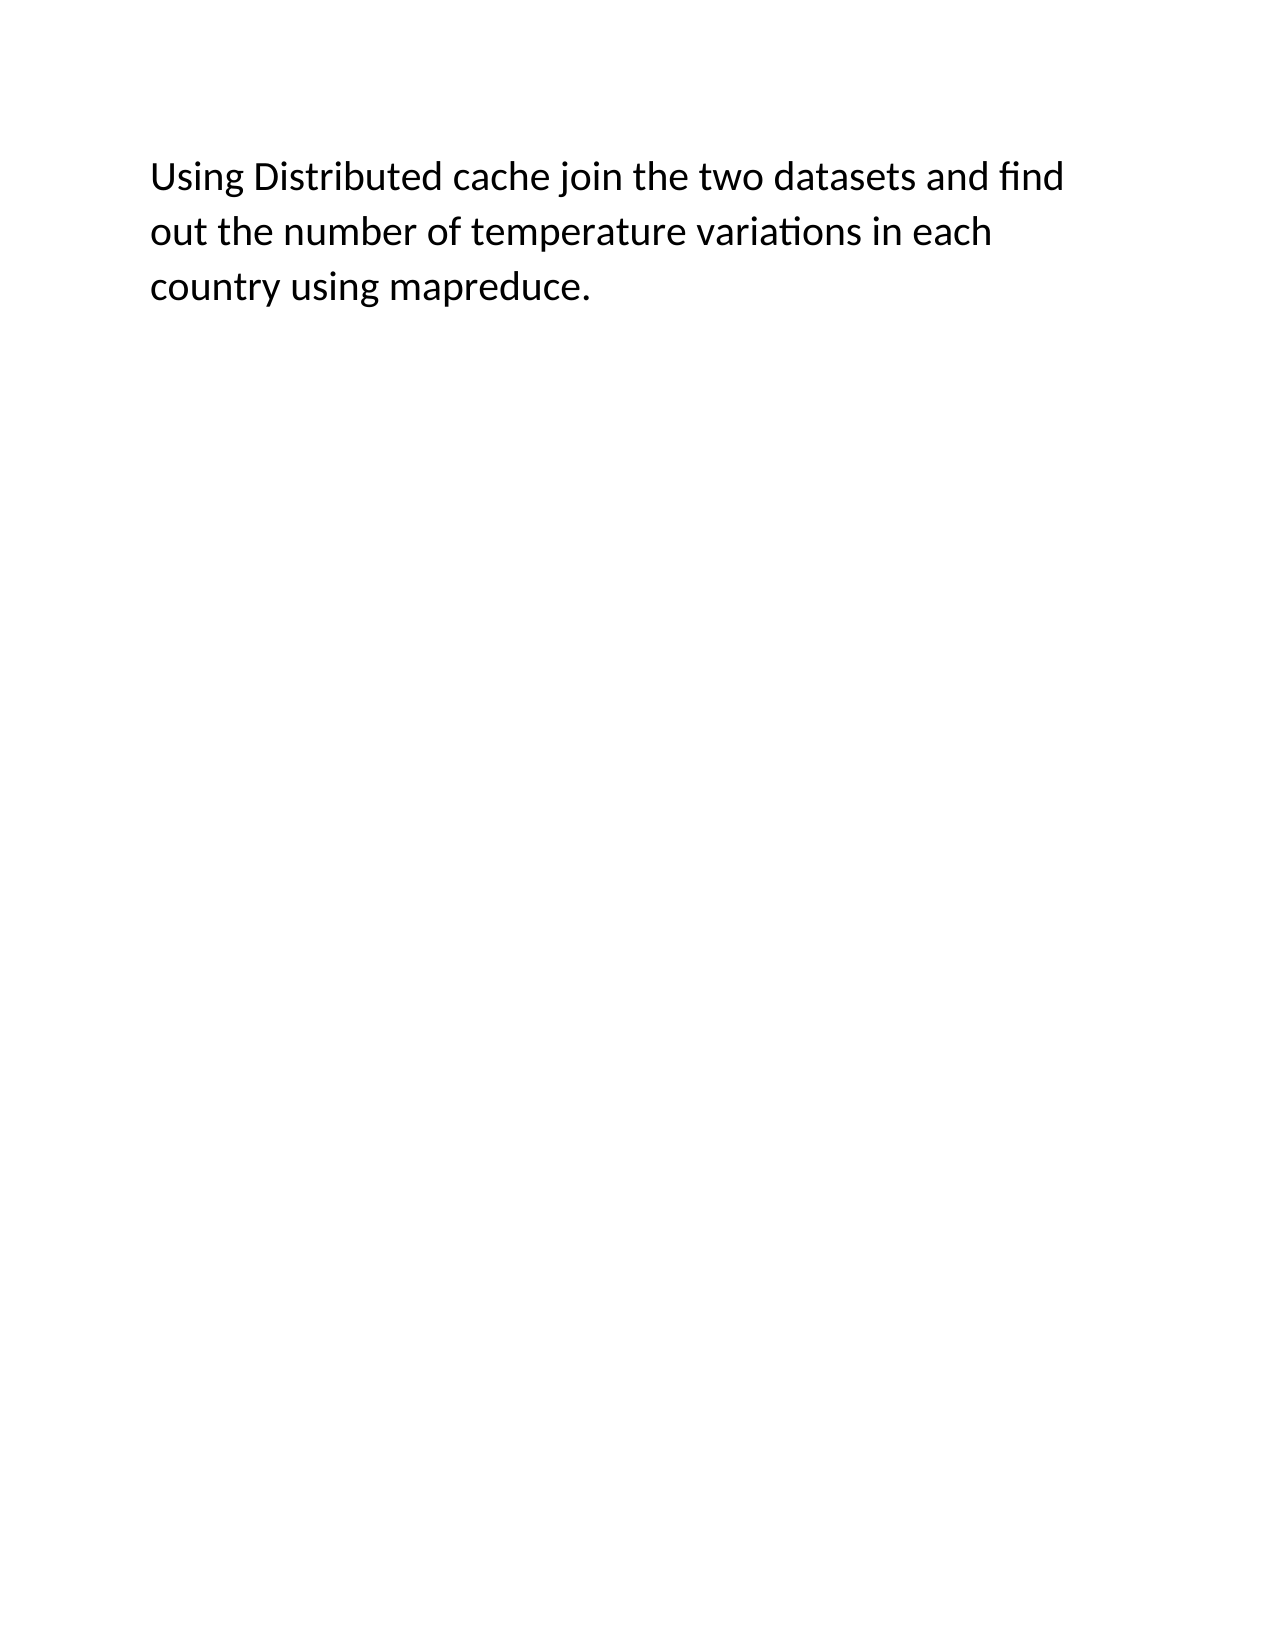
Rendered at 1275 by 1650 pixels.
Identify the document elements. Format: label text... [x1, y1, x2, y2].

text Using Distributed cache join the two datasets and find out the number of temperature variations in each country using mapreduce. [150, 150, 1125, 311]
